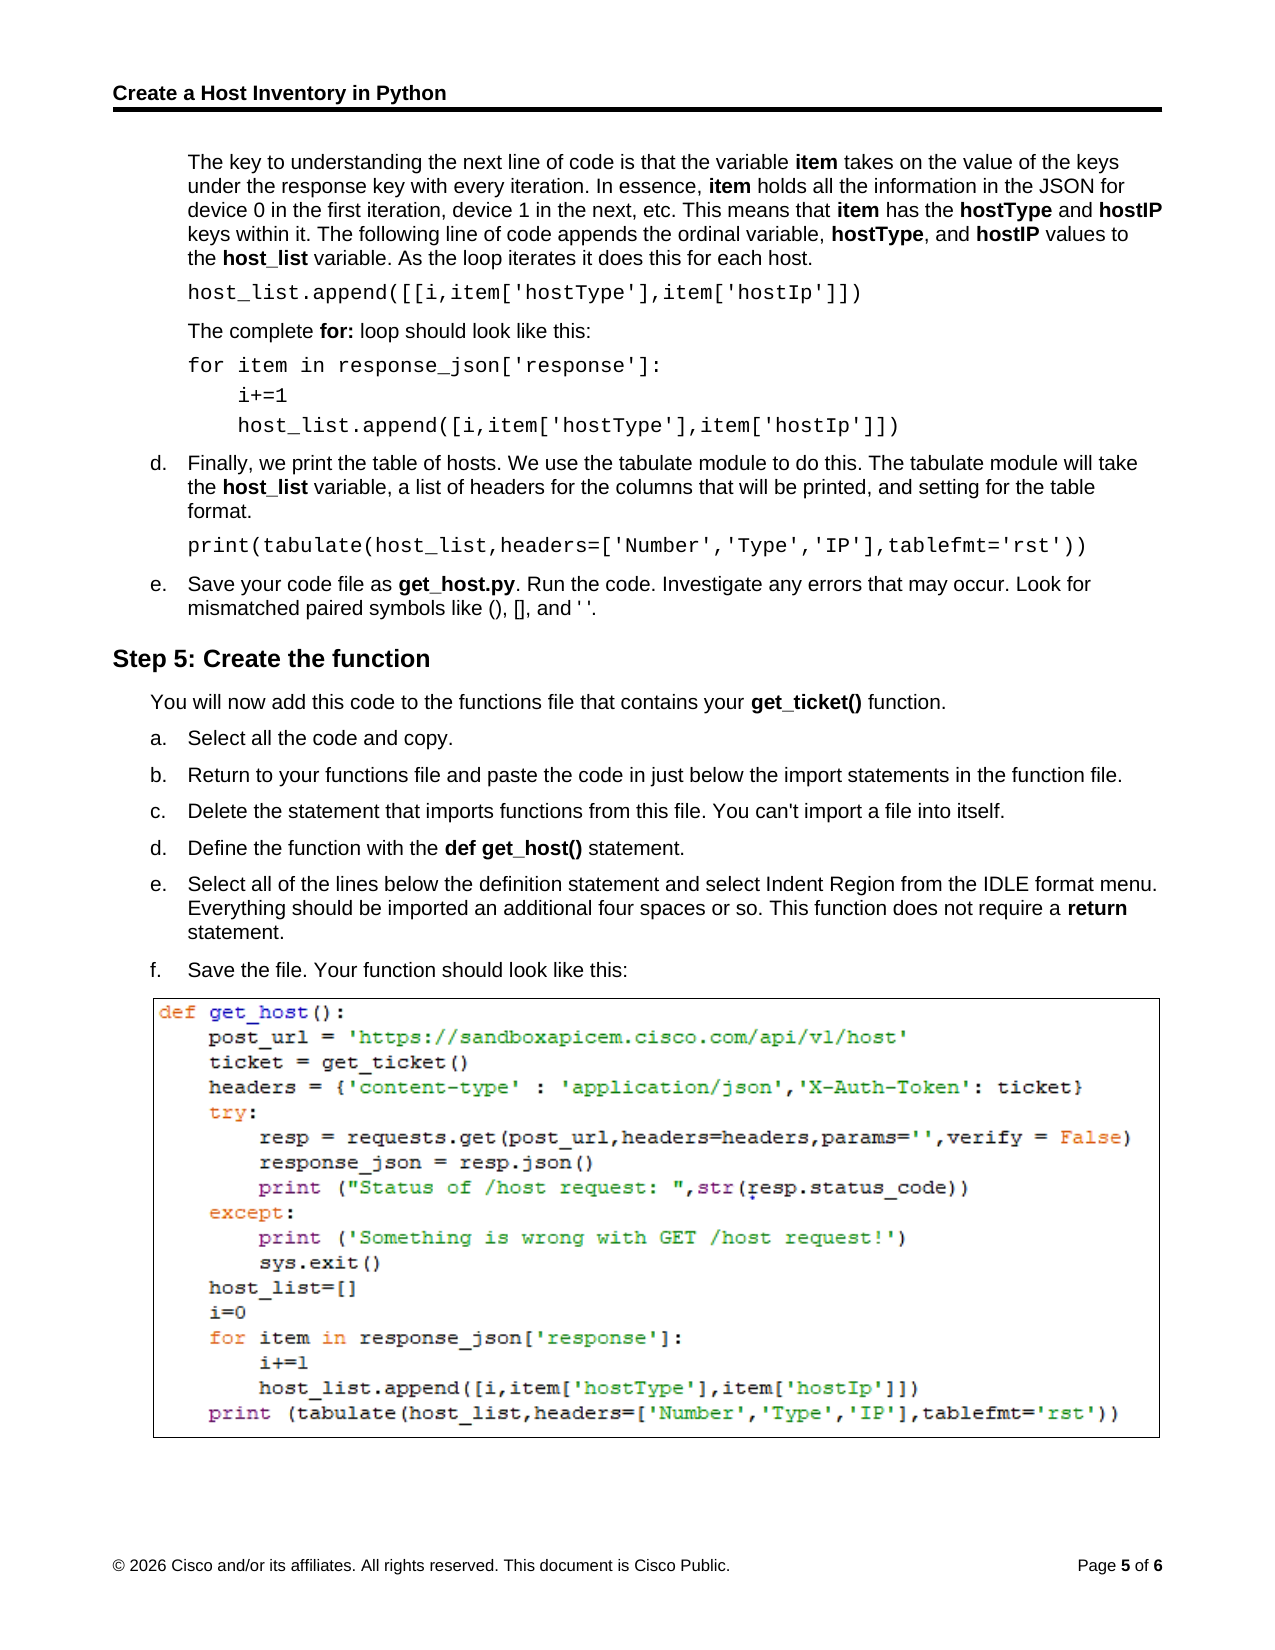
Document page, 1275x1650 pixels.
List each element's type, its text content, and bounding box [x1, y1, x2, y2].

text You will now add this code to the functions file that contains your get_ticket() function. [150, 690, 1162, 714]
text i+=1 [187, 385, 1162, 408]
text Return to your functions file and paste the code in just below the import statements in the function file. [150, 763, 1162, 787]
text Save the file. Your function should look like this: [150, 956, 1162, 983]
text host_list.append([[i,item['hostType'],item['hostIp']]) [187, 282, 1162, 306]
picture [154, 999, 1159, 1437]
text Finally, we print the table of hosts. We use the tabulate module to do this. The tabulate module will take the host_list variable, a list of headers for the columns that will be printed, and setting for the table format. [150, 451, 1162, 523]
text The key to understanding the next line of code is that the variable item takes on the value of the keys under the response key with every iteration. In essence, item holds all the information in the JSON for device 0 in the first iteration, device 1 in the next, etc. This means that item has the hostType and hostIP keys within it. The following line of code appends the ordinal variable, hostType, and hostIP values to the host_list variable. As the loop iterates it does this for each host. [187, 150, 1162, 270]
text Delete the statement that imports functions from this file. You can't import a file into itself. [150, 799, 1162, 823]
text for item in response_json['response']: [187, 355, 1162, 378]
text Define the function with the def get_host() statement. [150, 836, 1162, 859]
text Select all of the lines below the definition statement and select Indent Region from the IDLE format menu. Everything should be imported an additional four spaces or so. This function does not require a return statement. [150, 872, 1162, 944]
text Create the function [112, 644, 1162, 673]
text The complete for: loop should look like this: [187, 318, 1162, 342]
text print(tabulate(host_list,headers=['Number','Type','IP'],tablefmt='rst')) [187, 535, 1162, 559]
text Save your code file as get_host.py. Run the code. Investigate any errors that may occur. Look for mismatched paired symbols like (), [], and ' '. [150, 571, 1162, 619]
text Select all the code and copy. [150, 726, 1162, 750]
text host_list.append([i,item['hostType'],item['hostIp']]) [187, 415, 1162, 438]
